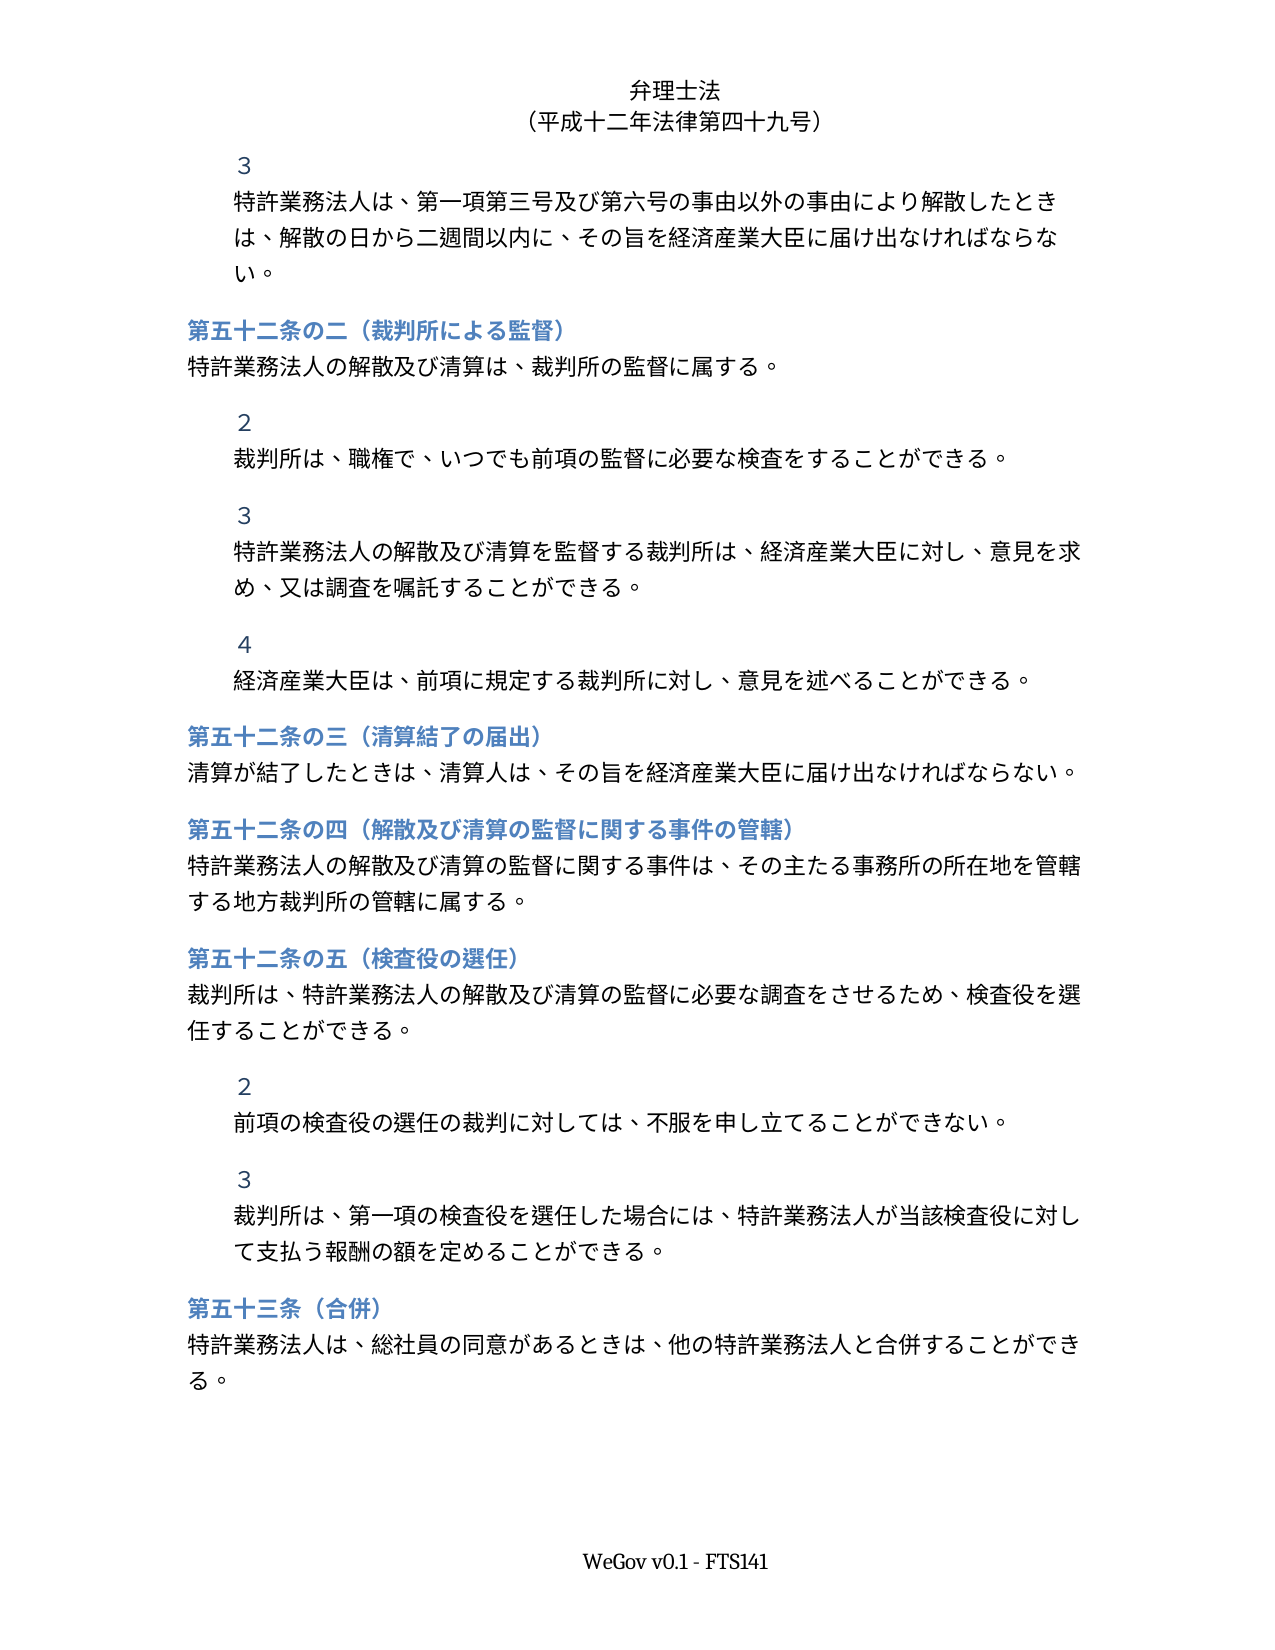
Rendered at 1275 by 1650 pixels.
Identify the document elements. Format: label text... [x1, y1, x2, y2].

subtitle 第五十三条（合併） [187, 1293, 1087, 1324]
subtitle 第五十二条の三（清算結了の届出） [187, 721, 1087, 753]
subtitle ３ [233, 500, 1087, 531]
text 裁判所は、職権で、いつでも前項の監督に必要な検査をすることができる。 [233, 443, 1087, 474]
text 裁判所は、特許業務法人の解散及び清算の監督に必要な調査をさせるため、検査役を選任することができる。 [187, 979, 1087, 1046]
subtitle ３ [233, 1164, 1087, 1195]
subtitle 第五十二条の二（裁判所による監督） [187, 314, 1087, 346]
subtitle ３ [233, 150, 1087, 181]
text 清算が結了したときは、清算人は、その旨を経済産業大臣に届け出なければならない。 [187, 757, 1087, 788]
subtitle ２ [233, 407, 1087, 438]
text 特許業務法人の解散及び清算を監督する裁判所は、経済産業大臣に対し、意見を求め、又は調査を嘱託することができる。 [233, 536, 1087, 603]
text 特許業務法人は、第一項第三号及び第六号の事由以外の事由により解散したときは、解散の日から二週間以内に、その旨を経済産業大臣に届け出なければならない。 [233, 186, 1087, 289]
subtitle ４ [233, 629, 1087, 660]
text 経済産業大臣は、前項に規定する裁判所に対し、意見を述べることができる。 [233, 664, 1087, 696]
subtitle ２ [233, 1071, 1087, 1103]
subtitle 第五十二条の四（解散及び清算の監督に関する事件の管轄） [187, 814, 1087, 845]
text 特許業務法人は、総社員の同意があるときは、他の特許業務法人と合併することができる。 [187, 1329, 1087, 1396]
text 前項の検査役の選任の裁判に対しては、不服を申し立てることができない。 [233, 1107, 1087, 1138]
text 特許業務法人の解散及び清算の監督に関する事件は、その主たる事務所の所在地を管轄する地方裁判所の管轄に属する。 [187, 850, 1087, 917]
subtitle 第五十二条の五（検査役の選任） [187, 943, 1087, 974]
text 特許業務法人の解散及び清算は、裁判所の監督に属する。 [187, 351, 1087, 382]
text 裁判所は、第一項の検査役を選任した場合には、特許業務法人が当該検査役に対して支払う報酬の額を定めることができる。 [233, 1200, 1087, 1267]
